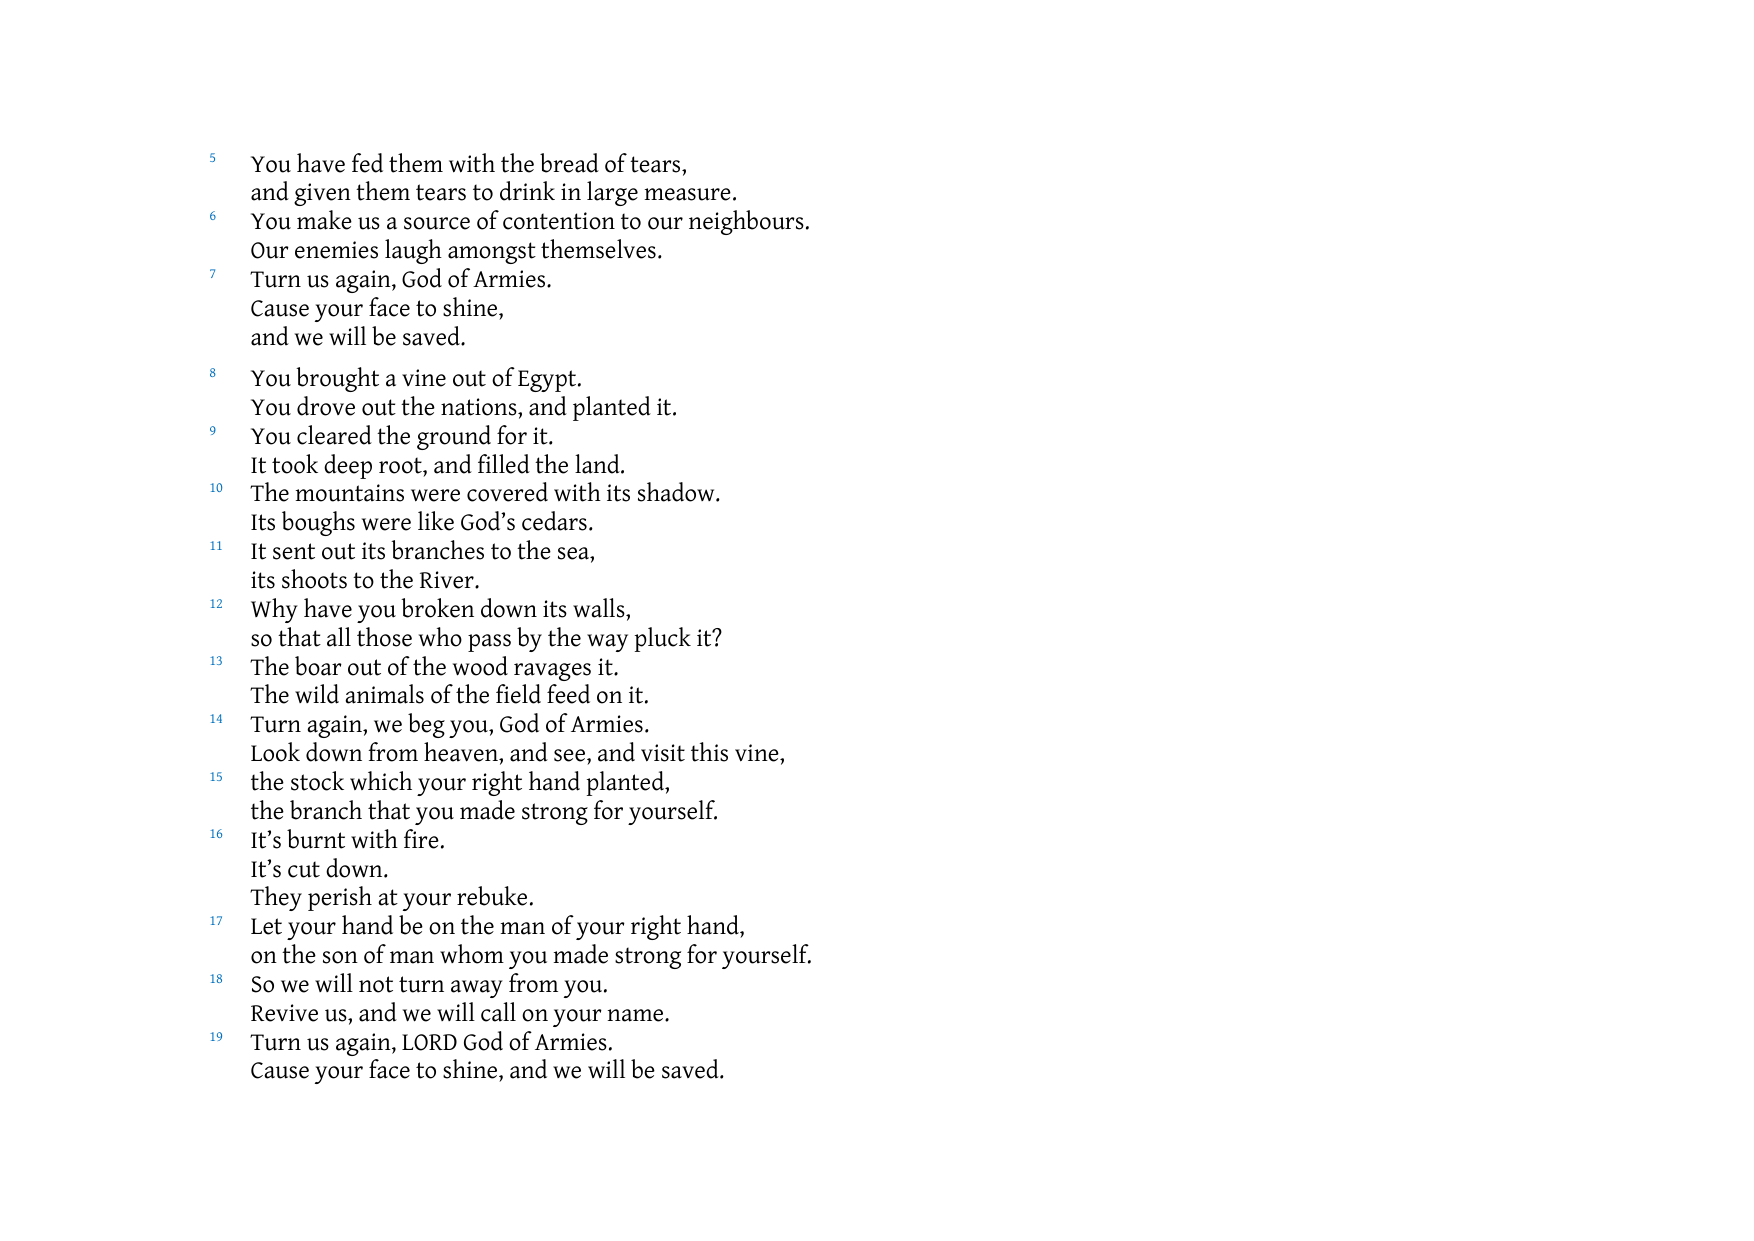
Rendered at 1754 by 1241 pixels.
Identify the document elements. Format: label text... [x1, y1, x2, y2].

text 5 You have fed them with the bread of tears, and given them tears to drink in large measure. [209, 150, 1545, 208]
text 17 Let your hand be on the man of your right hand, on the son of man whom you made strong for yourself. [209, 913, 1545, 970]
text 13 The boar out of the wood ravages it. The wild animals of the field feed on it. [209, 653, 1545, 711]
text 10 The mountains were covered with its shadow. Its boughs were like God’s cedars. [209, 480, 1545, 538]
text 6 You make us a source of contention to our neighbours. Our enemies laugh amongst themselves. [209, 208, 1545, 265]
text 16 It’s burnt with fire. It’s cut down. They perish at your rebuke. [209, 826, 1545, 913]
text 12 Why have you broken down its walls, so that all those who pass by the way pluck it? [209, 595, 1545, 653]
text 9 You cleared the ground for it. It took deep root, and filled the land. [209, 422, 1545, 480]
text 8 You brought a vine out of Egypt. You drove out the nations, and planted it. [209, 364, 1545, 422]
text 18 So we will not turn away from you. Revive us, and we will call on your name. [209, 970, 1545, 1028]
text 14 Turn again, we beg you, God of Armies. Look down from heaven, and see, and visit this vine, [209, 711, 1545, 768]
text 15 the stock which your right hand planted, the branch that you made strong for yourself. [209, 768, 1545, 826]
text 7 Turn us again, God of Armies. Cause your face to shine, and we will be saved. [209, 265, 1545, 352]
text 11 It sent out its branches to the sea, its shoots to the River. [209, 538, 1545, 595]
text 19 Turn us again, LORD God of Armies. Cause your face to shine, and we will be saved. [209, 1028, 1545, 1086]
